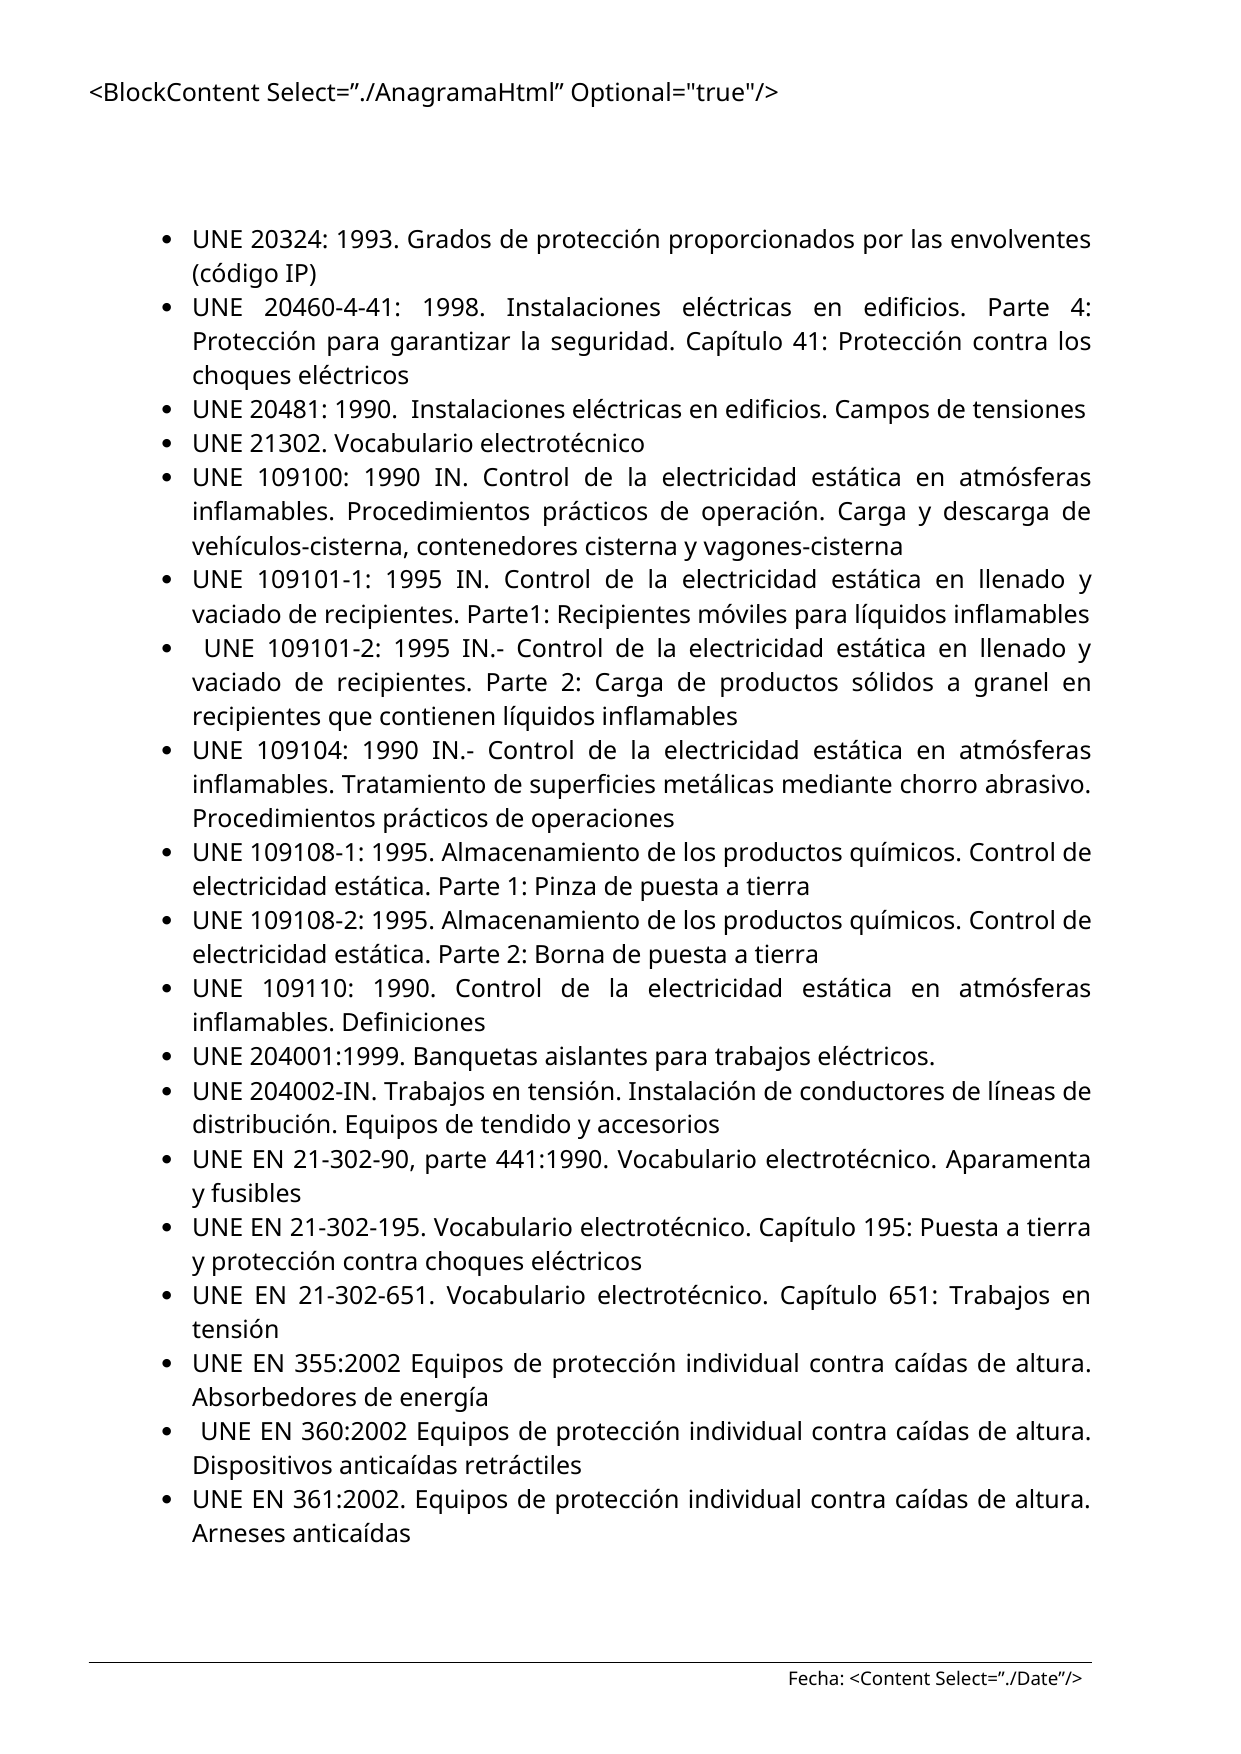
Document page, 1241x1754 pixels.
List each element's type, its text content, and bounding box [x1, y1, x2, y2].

list UNE 20460-4-41: 1998. Instalaciones eléctricas en edificios. Parte 4: Protección para garantizar la seguridad. Capítulo 41: Protección contra los choques eléctricos [162, 290, 1092, 392]
list UNE 21302. Vocabulario electrotécnico [162, 426, 1092, 460]
list UNE 204002-IN. Trabajos en tensión. Instalación de conductores de líneas de distribución. Equipos de tendido y accesorios [162, 1073, 1092, 1141]
list UNE 204001:1999. Banquetas aislantes para trabajos eléctricos. [162, 1039, 1092, 1073]
list UNE 109100: 1990 IN. Control de la electricidad estática en atmósferas inflamables. Procedimientos prácticos de operación. Carga y descarga de vehículos-cisterna, contenedores cisterna y vagones-cisterna [162, 460, 1092, 562]
list UNE 109101-1: 1995 IN. Control de la electricidad estática en llenado y vaciado de recipientes. Parte1: Recipientes móviles para líquidos inflamables [162, 562, 1092, 630]
list UNE 20324: 1993. Grados de protección proporcionados por las envolventes (código IP) [162, 222, 1092, 290]
list UNE 109110: 1990. Control de la electricidad estática en atmósferas inflamables. Definiciones [162, 971, 1092, 1039]
list UNE 109108-1: 1995. Almacenamiento de los productos químicos. Control de electricidad estática. Parte 1: Pinza de puesta a tierra [162, 835, 1092, 903]
list UNE 20481: 1990. Instalaciones eléctricas en edificios. Campos de tensiones [162, 392, 1092, 426]
list UNE 109108-2: 1995. Almacenamiento de los productos químicos. Control de electricidad estática. Parte 2: Borna de puesta a tierra [162, 903, 1092, 971]
list UNE EN 21-302-195. Vocabulario electrotécnico. Capítulo 195: Puesta a tierra y protección contra choques eléctricos [162, 1209, 1092, 1277]
list UNE EN 21-302-90, parte 441:1990. Vocabulario electrotécnico. Aparamenta y fusibles [162, 1141, 1092, 1209]
list UNE EN 360:2002 Equipos de protección individual contra caídas de altura. Dispositivos anticaídas retráctiles [162, 1414, 1092, 1482]
list UNE 109104: 1990 IN.- Control de la electricidad estática en atmósferas inflamables. Tratamiento de superficies metálicas mediante chorro abrasivo. Procedimientos prácticos de operaciones [162, 732, 1092, 835]
list UNE EN 21-302-651. Vocabulario electrotécnico. Capítulo 651: Trabajos en tensión [162, 1277, 1092, 1346]
list UNE EN 355:2002 Equipos de protección individual contra caídas de altura. Absorbedores de energía [162, 1346, 1092, 1414]
list UNE EN 361:2002. Equipos de protección individual contra caídas de altura. Arneses anticaídas [162, 1482, 1092, 1550]
list UNE 109101-2: 1995 IN.- Control de la electricidad estática en llenado y vaciado de recipientes. Parte 2: Carga de productos sólidos a granel en recipientes que contienen líquidos inflamables [162, 630, 1092, 732]
